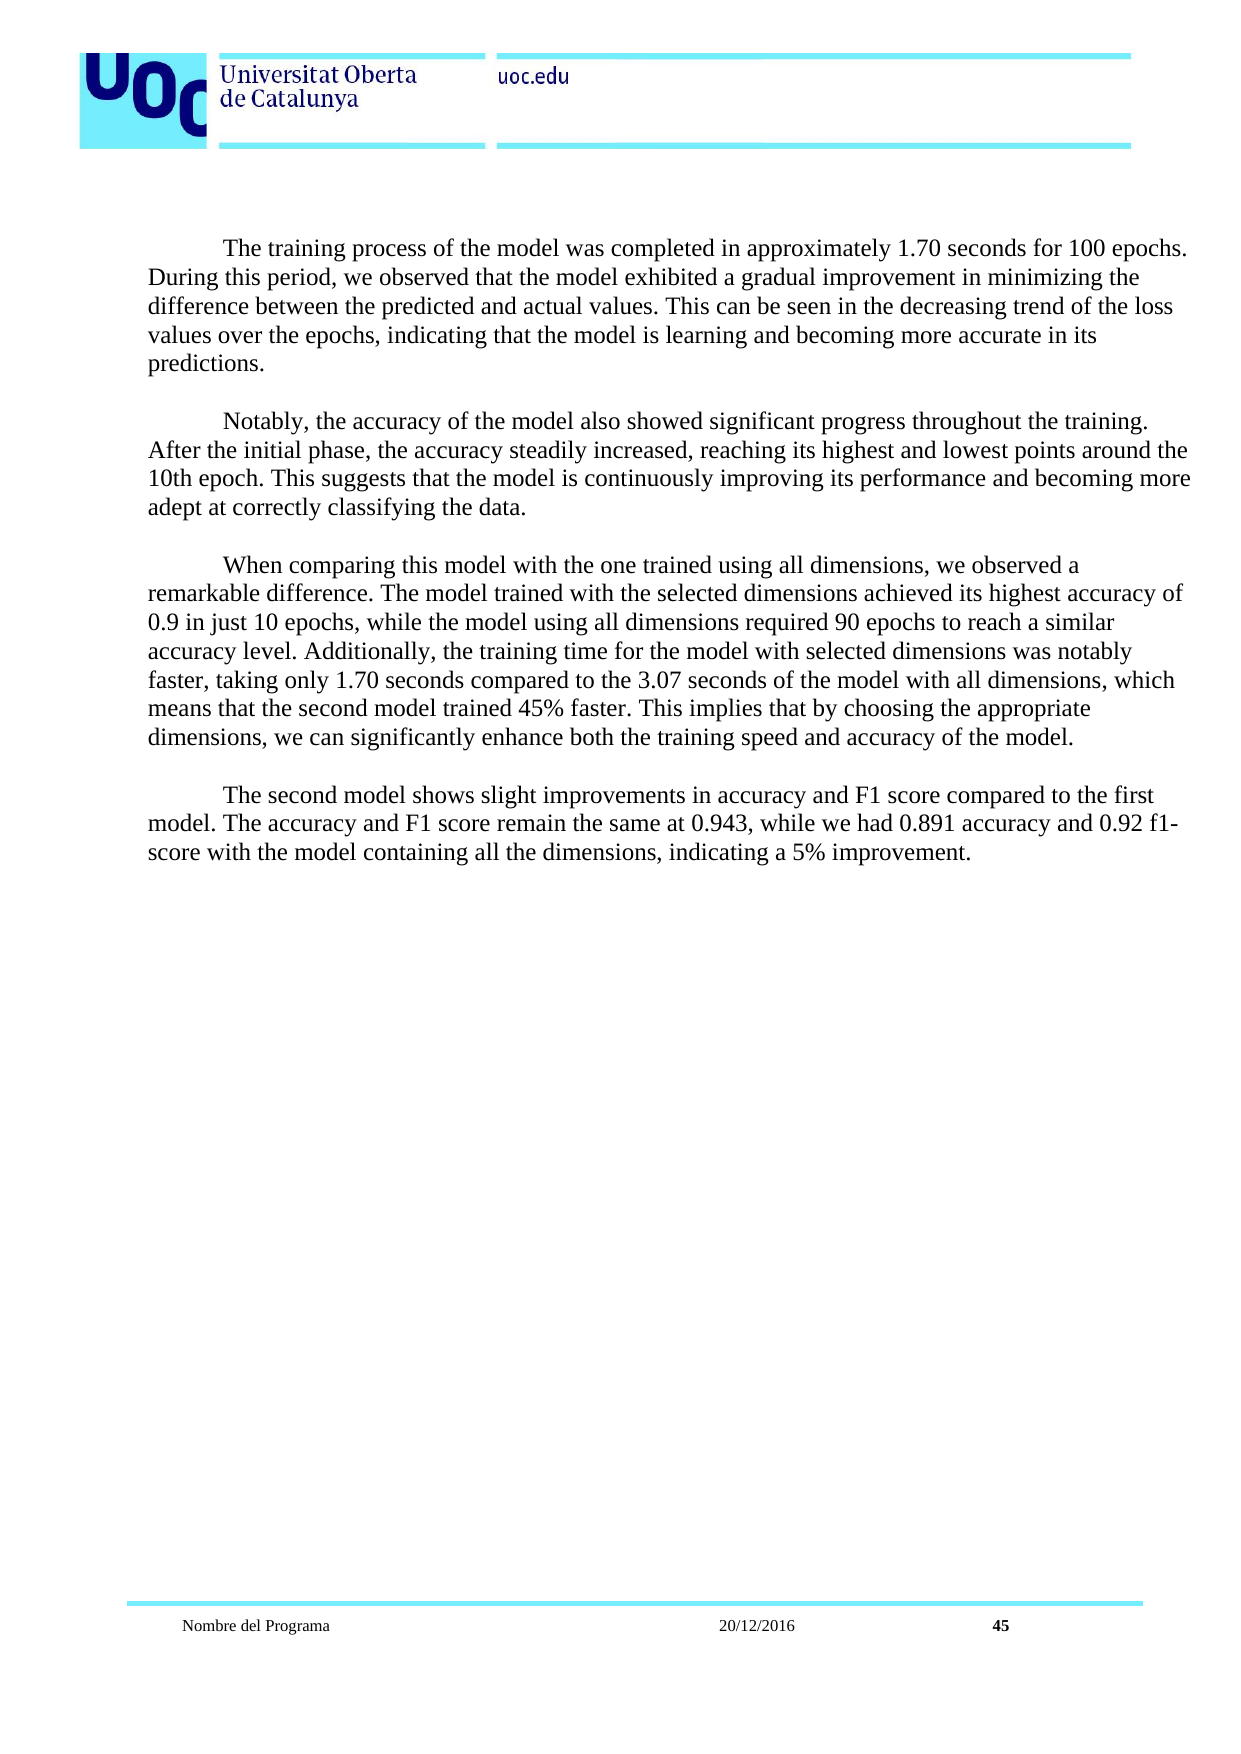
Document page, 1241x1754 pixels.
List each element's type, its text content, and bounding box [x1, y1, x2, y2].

text The training process of the model was completed in approximately 1.70 seconds for 100 epochs. During this period, we observed that the model exhibited a gradual improvement in minimizing the difference between the predicted and actual values. This can be seen in the decreasing trend of the loss values over the epochs, indicating that the model is learning and becoming more accurate in its predictions. [148, 233, 1196, 377]
text The second model shows slight improvements in accuracy and F1 score compared to the first model. The accuracy and F1 score remain the same at 0.943, while we had 0.891 accuracy and 0.92 f1-score with the model containing all the dimensions, indicating a 5% improvement. [148, 780, 1196, 866]
text Notably, the accuracy of the model also showed significant progress throughout the training. After the initial phase, the accuracy steadily increased, reaching its highest and lowest points around the 10th epoch. This suggests that the model is continuously improving its performance and becoming more adept at correctly classifying the data. [148, 406, 1196, 521]
picture [74, 53, 1132, 149]
text When comparing this model with the one trained using all dimensions, we observed a remarkable difference. The model trained with the selected dimensions achieved its highest accuracy of 0.9 in just 10 epochs, while the model using all dimensions required 90 epochs to reach a similar accuracy level. Additionally, the training time for the model with selected dimensions was notably faster, taking only 1.70 seconds compared to the 3.07 seconds of the model with all dimensions, which means that the second model trained 45% faster. This implies that by choosing the appropriate dimensions, we can significantly enhance both the training speed and accuracy of the model. [148, 550, 1196, 751]
